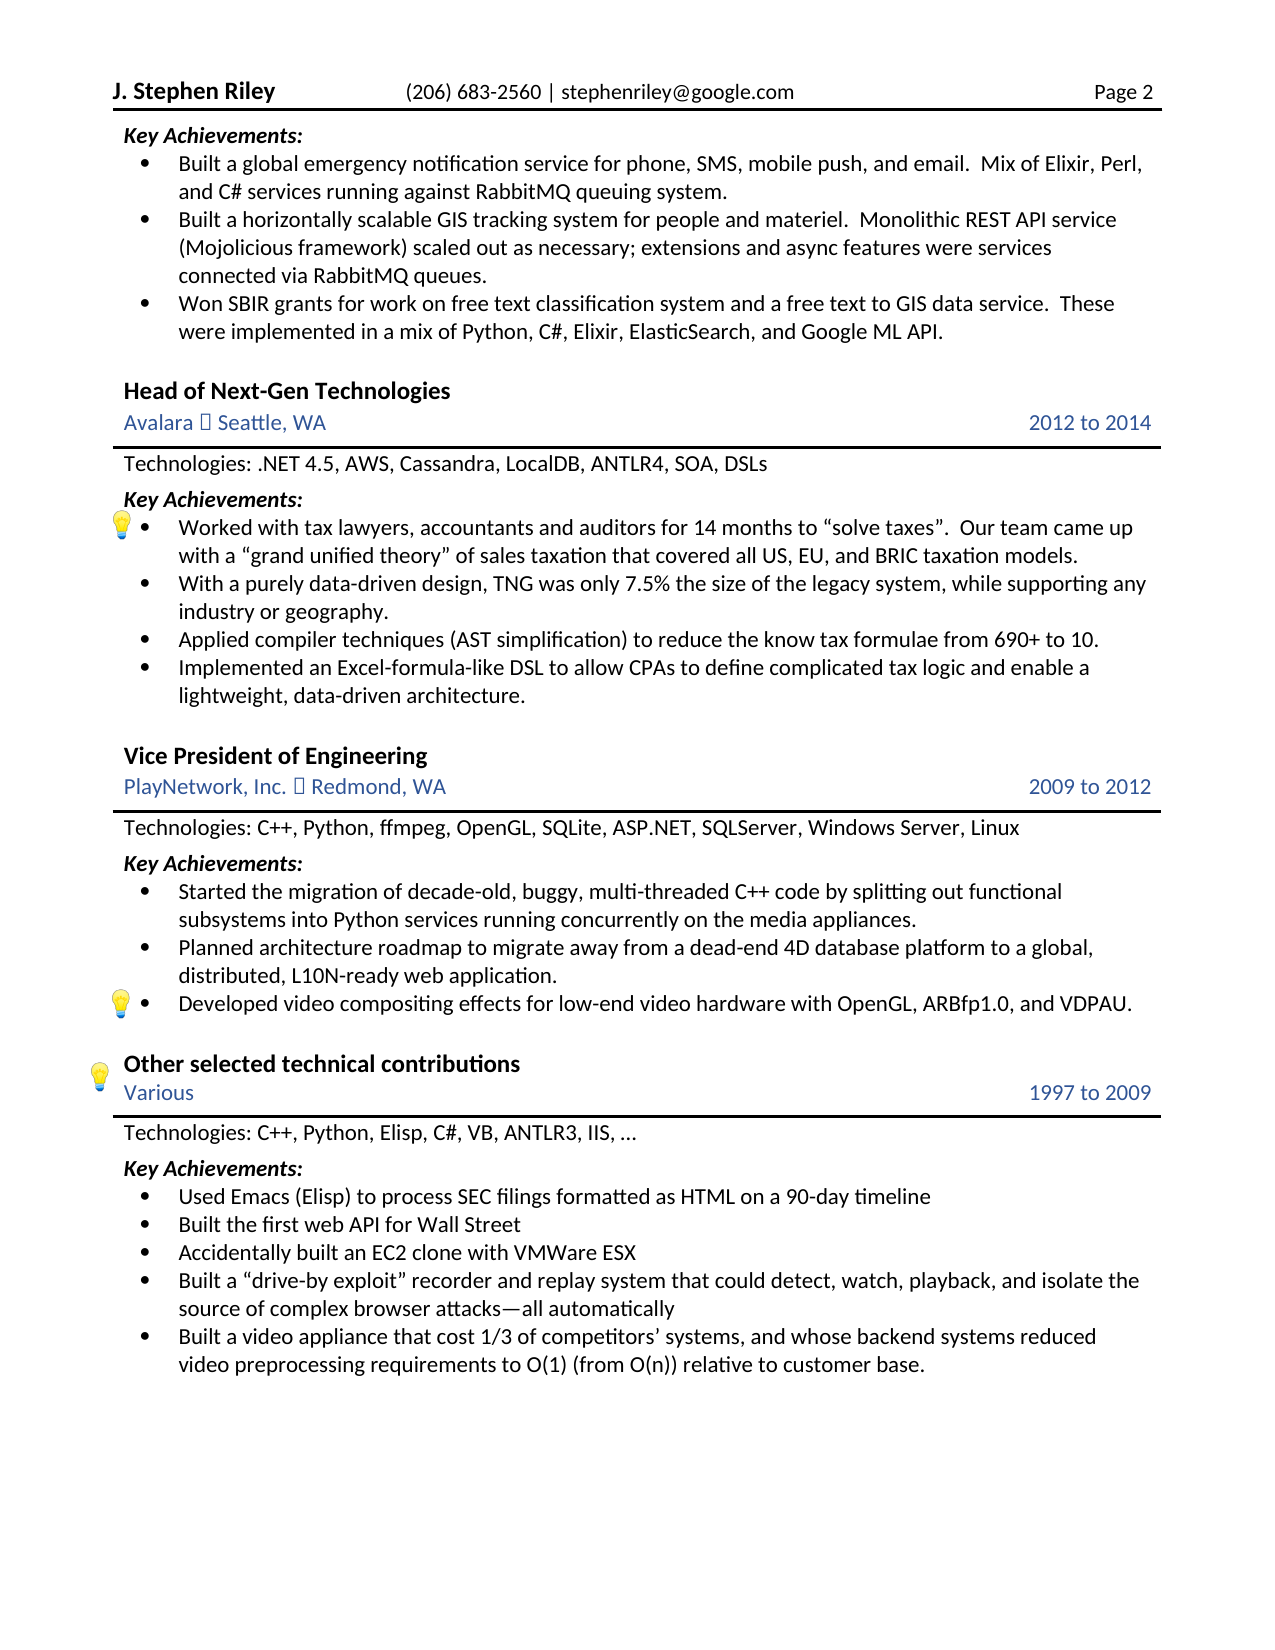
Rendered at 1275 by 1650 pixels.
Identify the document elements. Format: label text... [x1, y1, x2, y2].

table_cell Key Achievements: Built a global emergency notification service for phone, SMS, mobile push, and email. Mix of Elixir, Perl, and C# services running against RabbitMQ queuing system. Built a horizontally scalable GIS tracking system for people and materiel. Monolithic REST API service (Mojolicious framework) scaled out as necessary; extensions and async features were services connected via RabbitMQ queues. Won SBIR grants for work on free text classification system and a free text to GIS data service. These were implemented in a mix of Python, C#, Elixir, ElasticSearch, and Google ML API. [113, 113, 1161, 345]
picture [84, 1062, 115, 1092]
table_cell Various 1997 to 2009 [113, 1079, 1161, 1115]
table_header Other selected technical contributions [113, 1048, 1161, 1078]
table_header Head of Next-Gen Technologies [113, 376, 1161, 406]
table_cell Key Achievements: Started the migration of decade-old, buggy, multi-threaded C++ code by splitting out functional subsystems into Python services running concurrently on the media appliances. Planned architecture roadmap to migrate away from a dead-end 4D database platform to a global, distributed, L10N-ready web application. Developed video compositing effects for low-end video hardware with OpenGL, ARBfp1.0, and VDPAU. [113, 841, 1161, 1017]
picture [106, 509, 137, 540]
table_cell Technologies: C++, Python, ffmpeg, OpenGL, SQLite, ASP.NET, SQLServer, Windows Server, Linux [113, 813, 1161, 841]
table_cell Key Achievements: Used Emacs (Elisp) to process SEC filings formatted as HTML on a 90-day timeline Built the first web API for Wall Street Accidentally built an EC2 clone with VMWare ESX Built a “drive-by exploit” recorder and replay system that could detect, watch, playback, and isolate the source of complex browser attacks—all automatically Built a video appliance that cost 1/3 of competitors’ systems, and whose backend systems reduced video preprocessing requirements to O(1) (from O(n)) relative to customer base. [113, 1146, 1161, 1378]
table_header Vice President of Engineering [113, 740, 1161, 770]
table_cell Technologies: C++, Python, Elisp, C#, VB, ANTLR3, IIS, … [113, 1118, 1161, 1146]
picture [106, 988, 136, 1019]
table_cell Key Achievements: Worked with tax lawyers, accountants and auditors for 14 months to “solve taxes”. Our team came up with a “grand unified theory” of sales taxation that covered all US, EU, and BRIC taxation models. With a purely data-driven design, TNG was only 7.5% the size of the legacy system, while supporting any industry or geography. Applied compiler techniques (AST simplification) to reduce the know tax formulae from 690+ to 10. Implemented an Excel-formula-like DSL to allow CPAs to define complicated tax logic and enable a lightweight, data-driven architecture. [113, 477, 1161, 709]
table_cell Avalara  Seattle, WA 2012 to 2014 [113, 406, 1161, 446]
table_cell PlayNetwork, Inc.  Redmond, WA 2009 to 2012 [113, 770, 1161, 810]
table_cell Technologies: .NET 4.5, AWS, Cassandra, LocalDB, ANTLR4, SOA, DSLs [113, 449, 1161, 477]
